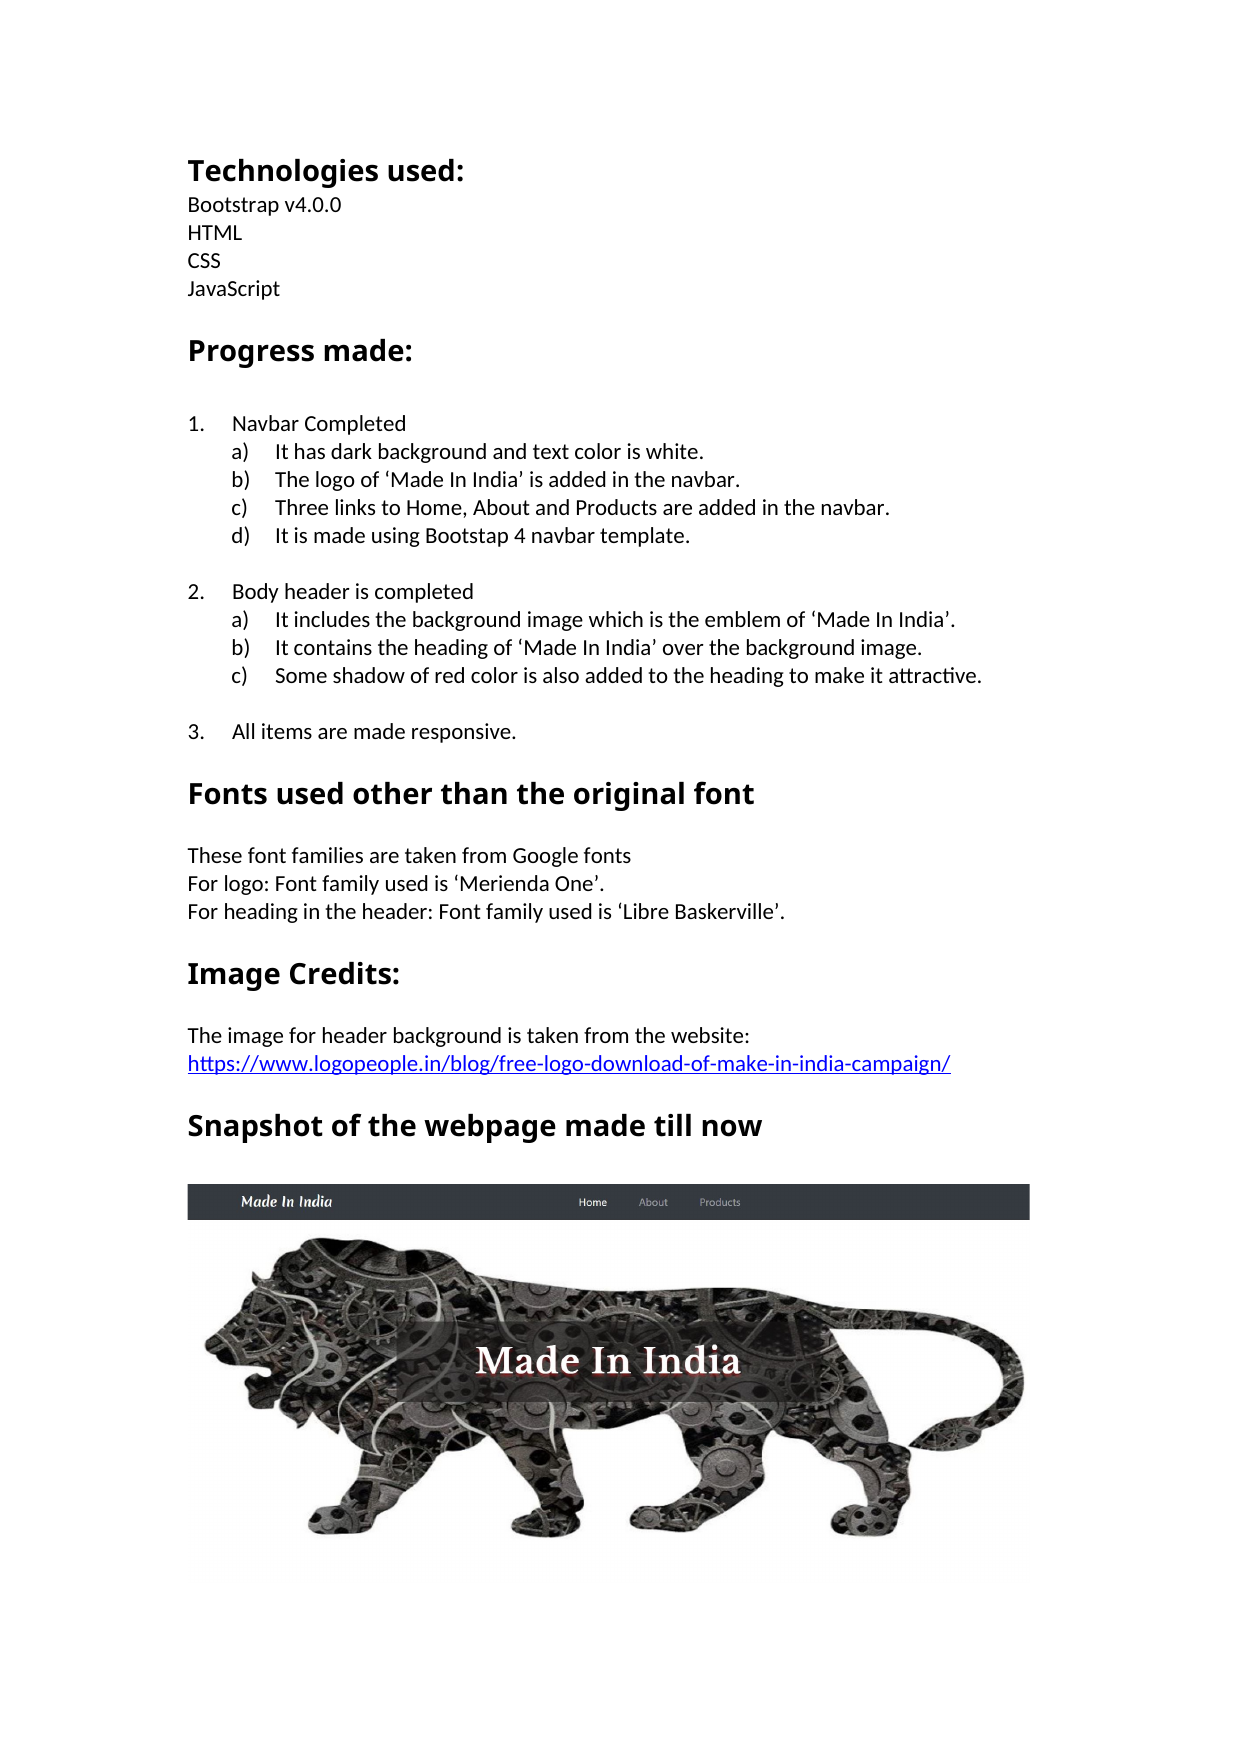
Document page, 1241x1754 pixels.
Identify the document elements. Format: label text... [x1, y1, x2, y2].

list It contains the heading of ‘Made In India’ over the background image. [231, 633, 1053, 661]
text Progress made: [187, 330, 1053, 369]
text CSS [187, 246, 1053, 274]
list It has dark background and text color is white. [231, 437, 1053, 465]
text HTML [187, 218, 1053, 246]
list These font families are taken from Google fonts [187, 841, 1053, 869]
list Body header is completed [187, 577, 1053, 605]
list Some shadow of red color is also added to the heading to make it attractive. [231, 661, 1053, 689]
text JavaScript [187, 274, 1053, 302]
list Snapshot of the webpage made till now [187, 1105, 1053, 1145]
list The image for header background is taken from the website: [187, 1021, 1053, 1049]
list https://www.logopeople.in/blog/free-logo-download-of-make-in-india-campaign/ [187, 1049, 1053, 1077]
list Three links to Home, About and Products are added in the navbar. [231, 493, 1053, 521]
list For logo: Font family used is ‘Merienda One’. [187, 869, 1053, 897]
picture [187, 1184, 1030, 1583]
list Navbar Completed [187, 409, 1053, 437]
text Technologies used: [187, 150, 1053, 190]
list All items are made responsive. [187, 717, 1053, 745]
list For heading in the header: Font family used is ‘Libre Baskerville’. [187, 897, 1053, 925]
text Bootstrap v4.0.0 [187, 190, 1053, 218]
list Image Credits: [187, 953, 1053, 993]
list The logo of ‘Made In India’ is added in the navbar. [231, 465, 1053, 493]
list Fonts used other than the original font [187, 773, 1053, 813]
list It is made using Bootstap 4 navbar template. [231, 521, 1053, 549]
list It includes the background image which is the emblem of ‘Made In India’. [231, 605, 1053, 633]
